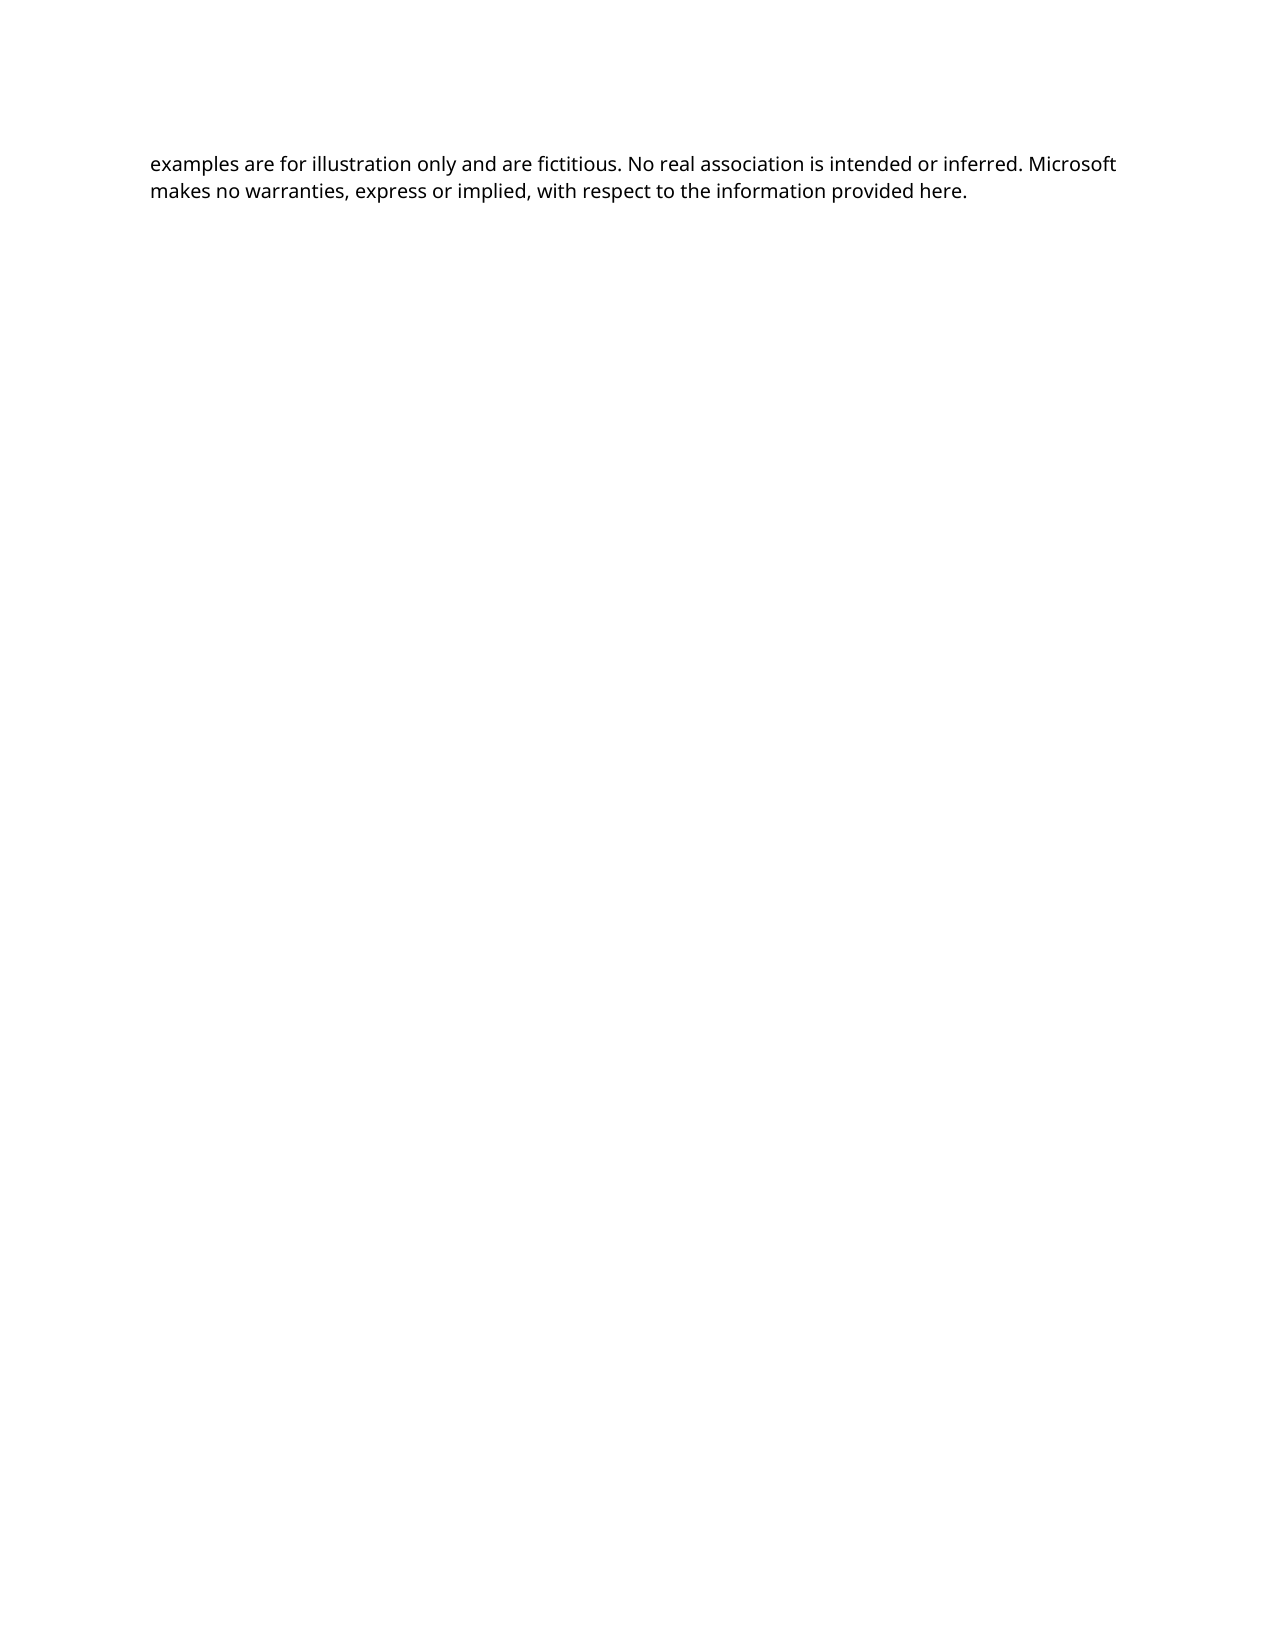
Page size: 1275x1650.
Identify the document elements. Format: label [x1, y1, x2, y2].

text [150, 150, 1125, 204]
